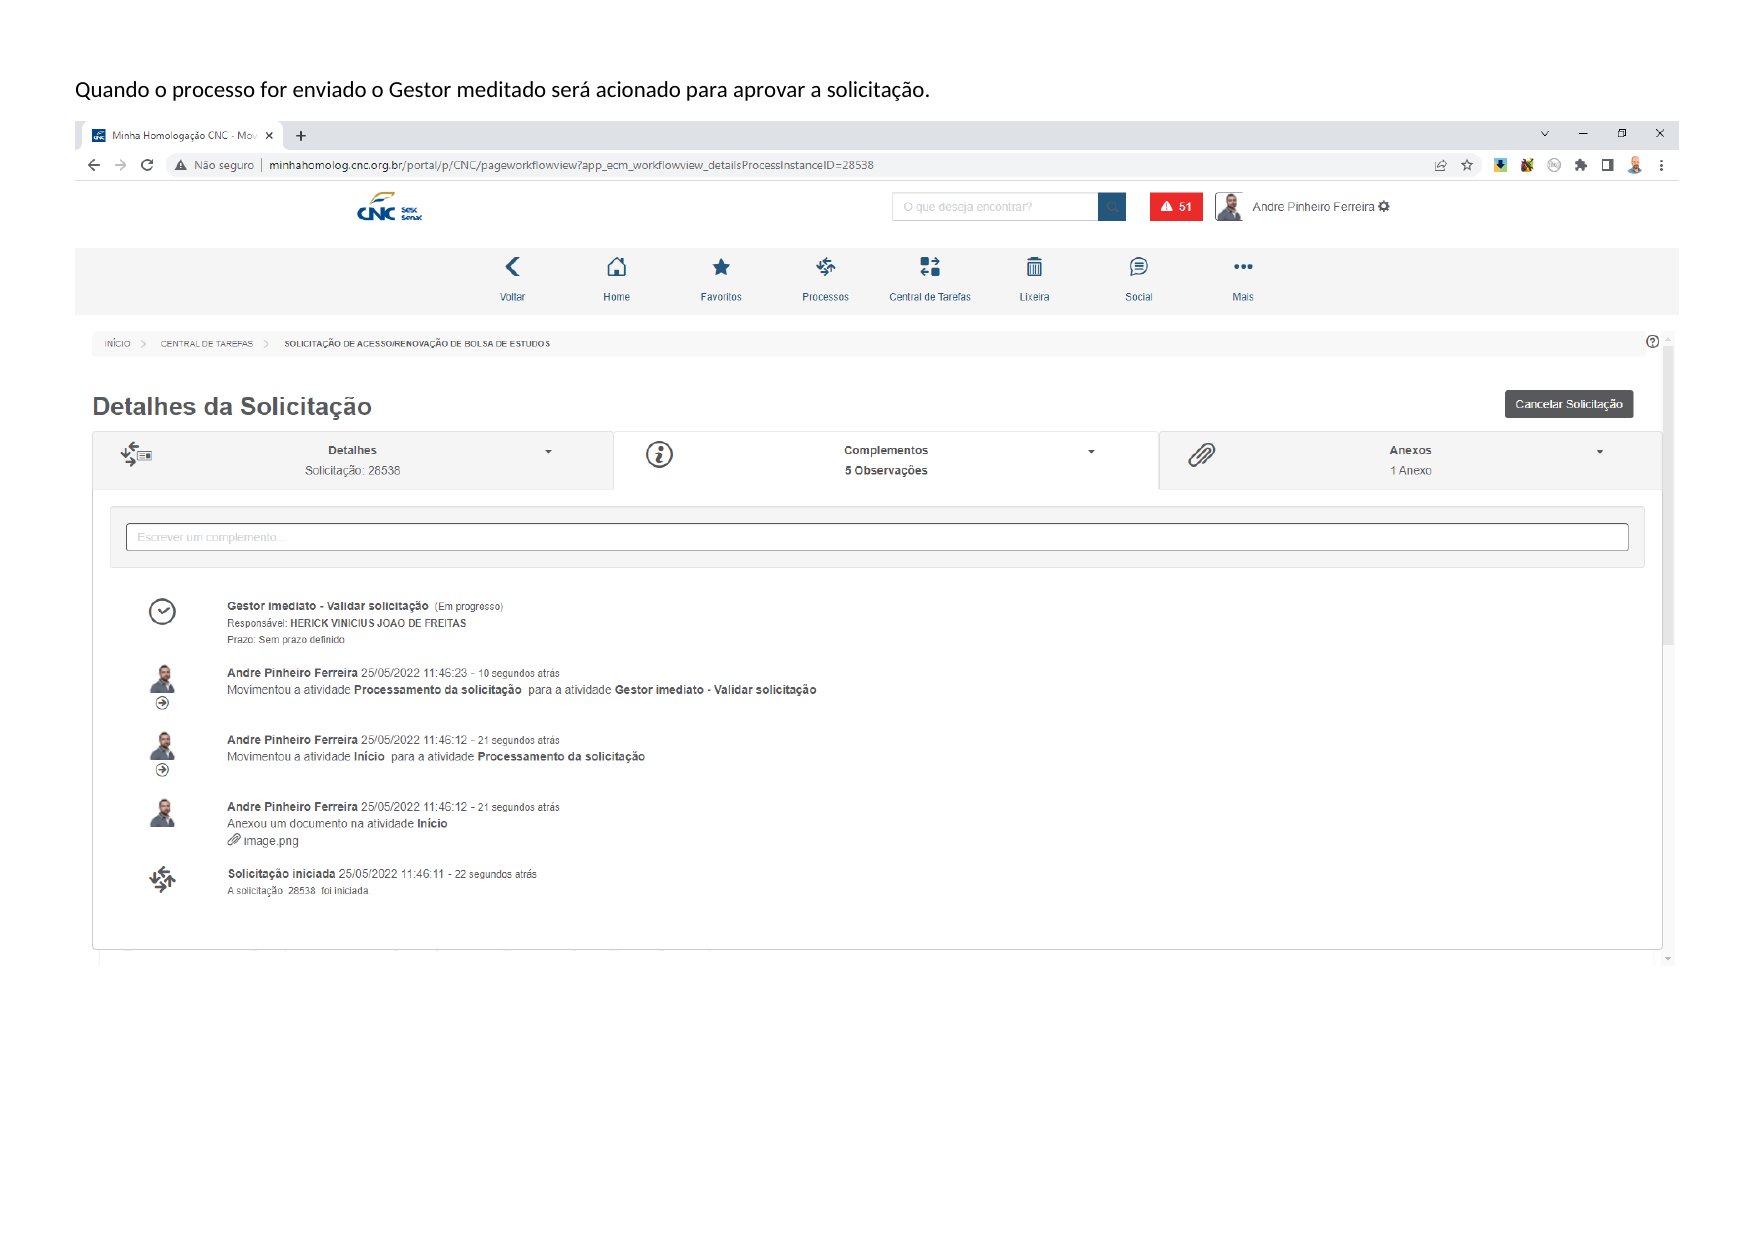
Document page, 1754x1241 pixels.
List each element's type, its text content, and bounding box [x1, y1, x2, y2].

picture [75, 121, 1679, 991]
text Quando o processo for enviado o Gestor meditado será acionado para aprovar a solicitação. [75, 75, 1679, 103]
